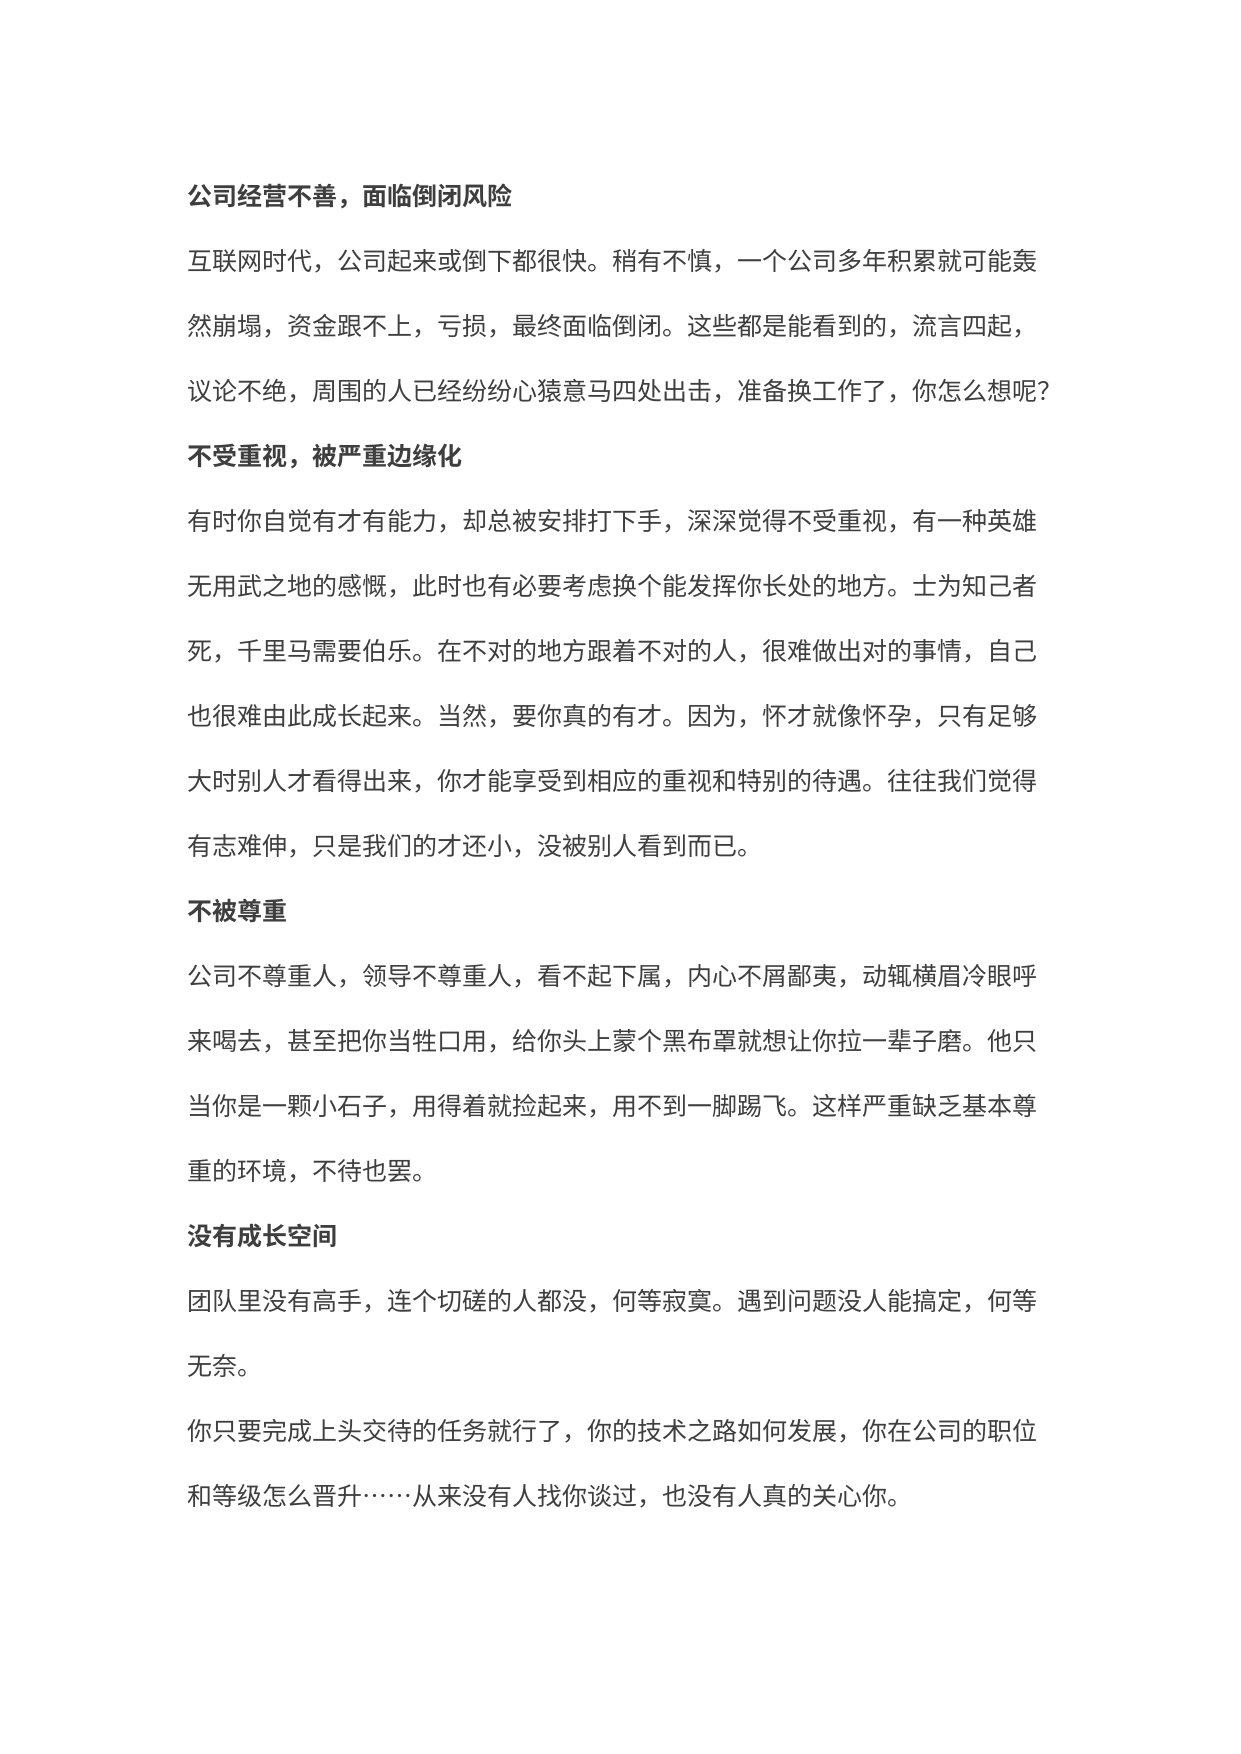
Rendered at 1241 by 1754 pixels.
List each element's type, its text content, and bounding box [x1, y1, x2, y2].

text 互联网时代，公司起来或倒下都很快。稍有不慎，一个公司多年积累就可能轰然崩塌，资金跟不上，亏损，最终面临倒闭。这些都是能看到的，流言四起，议论不绝，周围的人已经纷纷心猿意马四处出击，准备换工作了，你怎么想呢？ [187, 227, 1053, 422]
text 团队里没有高手，连个切磋的人都没，何等寂寞。遇到问题没人能搞定，何等无奈。 [187, 1267, 1053, 1397]
text 你只要完成上头交待的任务就行了，你的技术之路如何发展，你在公司的职位和等级怎么晋升……从来没有人找你谈过，也没有人真的关心你。 [187, 1397, 1053, 1527]
text 公司经营不善，面临倒闭风险 [187, 162, 1053, 227]
text 公司不尊重人，领导不尊重人，看不起下属，内心不屑鄙夷，动辄横眉冷眼呼来喝去，甚至把你当牲口用，给你头上蒙个黑布罩就想让你拉一辈子磨。他只当你是一颗小石子，用得着就捡起来，用不到一脚踢飞。这样严重缺乏基本尊重的环境，不待也罢。 [187, 942, 1053, 1202]
text 有时你自觉有才有能力，却总被安排打下手，深深觉得不受重视，有一种英雄无用武之地的感慨，此时也有必要考虑换个能发挥你长处的地方。士为知己者死，千里马需要伯乐。在不对的地方跟着不对的人，很难做出对的事情，自己也很难由此成长起来。当然，要你真的有才。因为，怀才就像怀孕，只有足够大时别人才看得出来，你才能享受到相应的重视和特别的待遇。往往我们觉得有志难伸，只是我们的才还小，没被别人看到而已。 [187, 487, 1053, 877]
text 没有成长空间 [187, 1202, 1053, 1267]
text 不被尊重 [187, 877, 1053, 942]
text 不受重视，被严重边缘化 [187, 422, 1053, 487]
